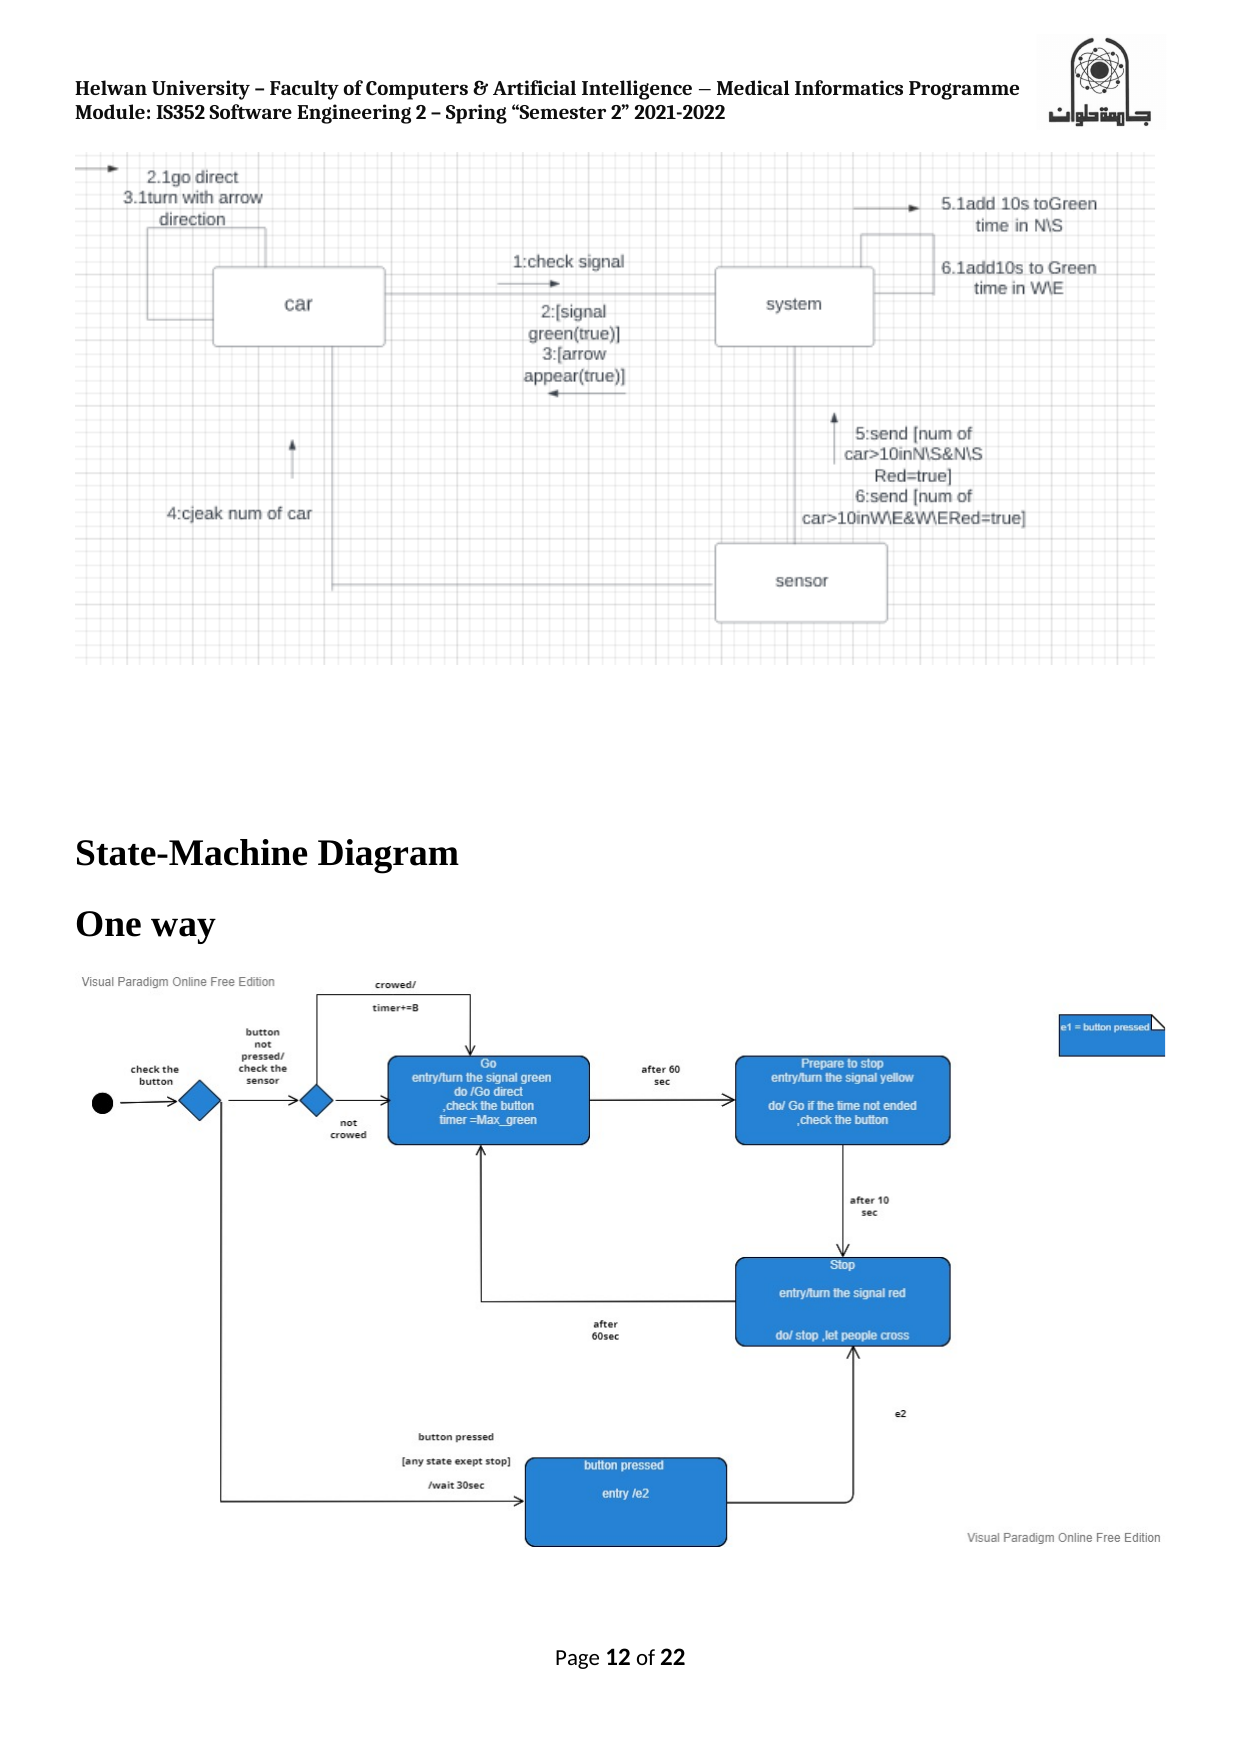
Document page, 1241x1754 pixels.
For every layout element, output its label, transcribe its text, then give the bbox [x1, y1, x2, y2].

text State-Machine Diagram [75, 831, 1165, 874]
text One way [75, 901, 1165, 944]
picture [75, 152, 1155, 665]
picture [75, 971, 1166, 1547]
